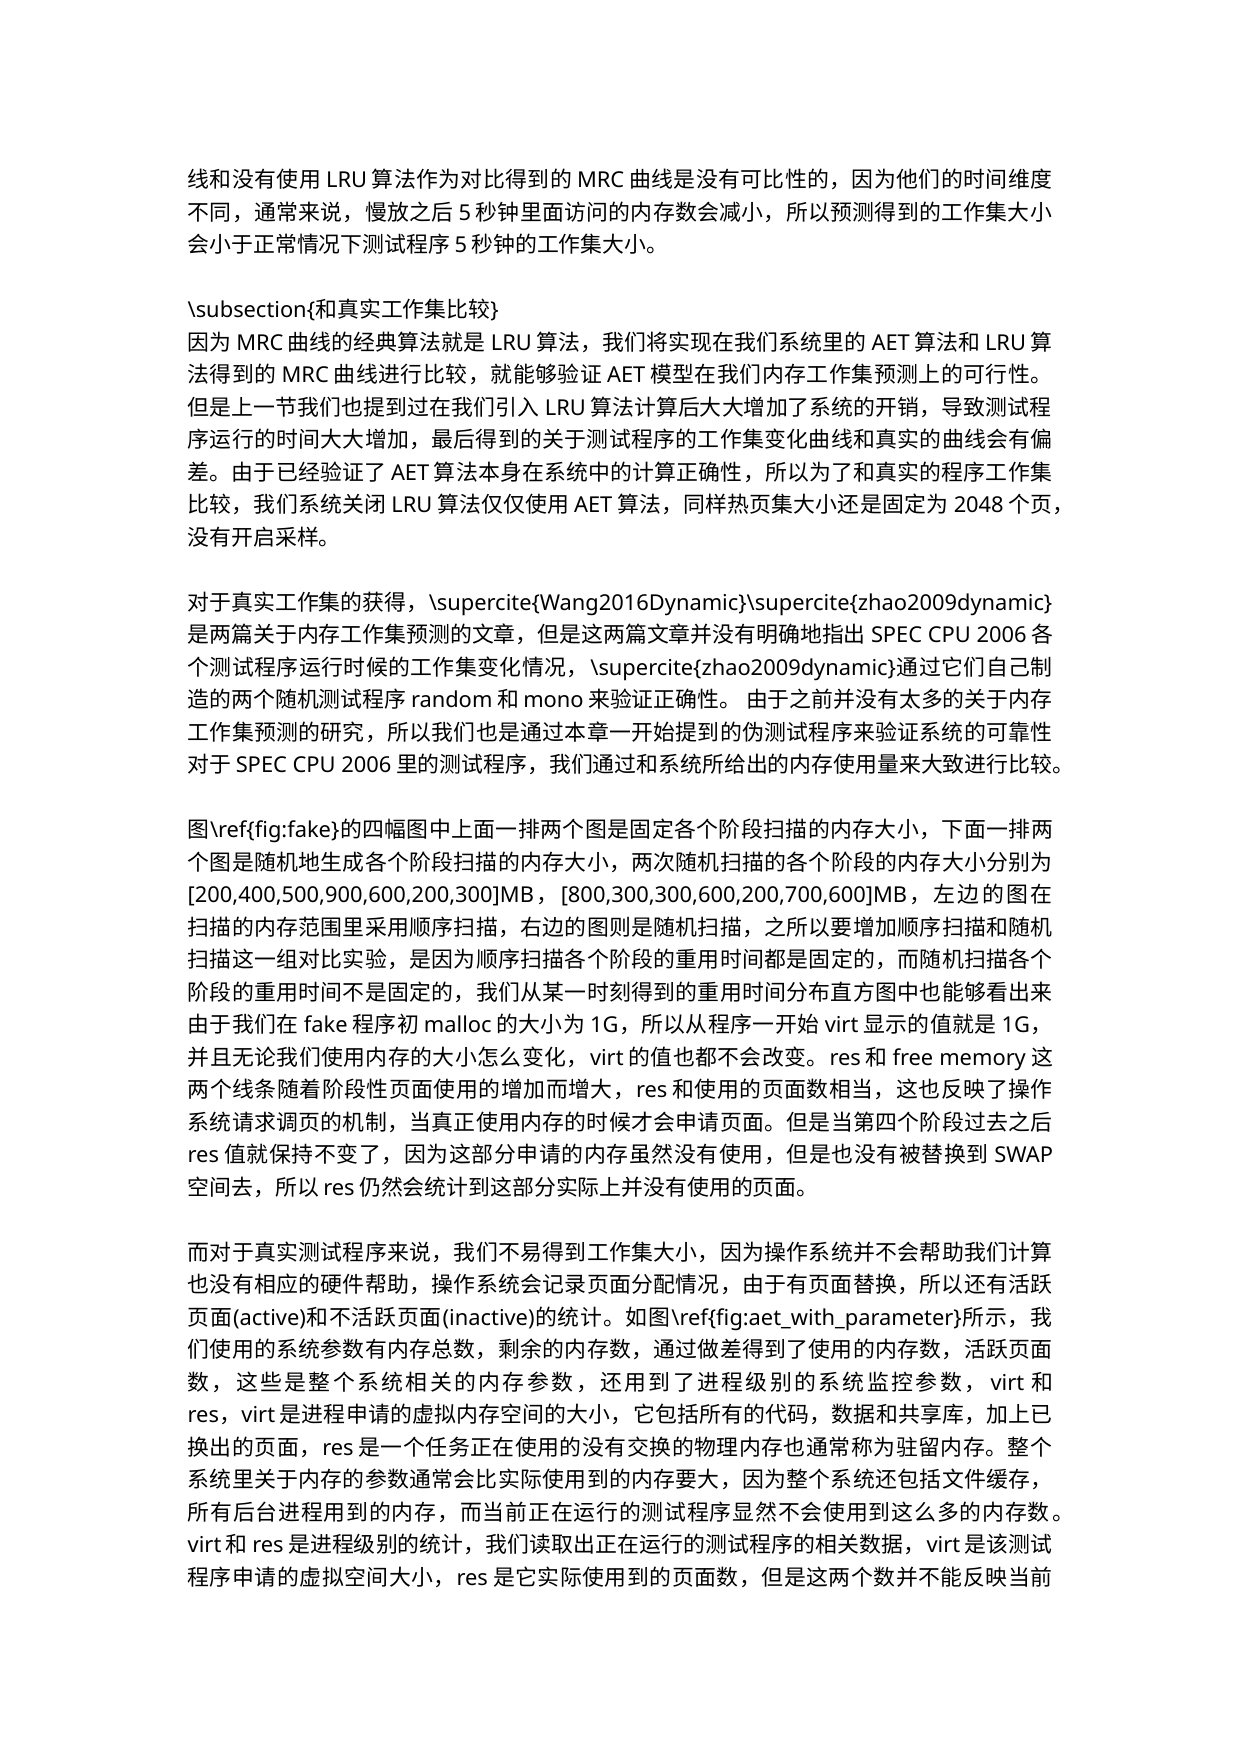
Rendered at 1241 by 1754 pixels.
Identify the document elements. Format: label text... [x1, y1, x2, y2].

text 对于真实工作集的获得，\supercite{Wang2016Dynamic}\supercite{zhao2009dynamic}是两篇关于内存工作集预测的文章，但是这两篇文章并没有明确地指出SPEC CPU 2006各个测试程序运行时候的工作集变化情况，\supercite{zhao2009dynamic}通过它们自己制造的两个随机测试程序random和mono来验证正确性。 由于之前并没有太多的关于内存工作集预测的研究，所以我们也是通过本章一开始提到的伪测试程序来验证系统的可靠性，对于SPEC CPU 2006里的测试程序，我们通过和系统所给出的内存使用量来大致进行比较。 [187, 584, 1053, 779]
text 图\ref{fig:fake}的四幅图中上面一排两个图是固定各个阶段扫描的内存大小，下面一排两个图是随机地生成各个阶段扫描的内存大小，两次随机扫描的各个阶段的内存大小分别为[200,400,500,900,600,200,300]MB，[800,300,300,600,200,700,600]MB，左边的图在扫描的内存范围里采用顺序扫描，右边的图则是随机扫描，之所以要增加顺序扫描和随机扫描这一组对比实验，是因为顺序扫描各个阶段的重用时间都是固定的，而随机扫描各个阶段的重用时间不是固定的，我们从某一时刻得到的重用时间分布直方图中也能够看出来。由于我们在fake程序初malloc的大小为1G，所以从程序一开始virt显示的值就是1G，并且无论我们使用内存的大小怎么变化，virt的值也都不会改变。res和free memory这两个线条随着阶段性页面使用的增加而增大，res和使用的页面数相当，这也反映了操作系统请求调页的机制，当真正使用内存的时候才会申请页面。但是当第四个阶段过去之后，res值就保持不变了，因为这部分申请的内存虽然没有使用，但是也没有被替换到SWAP空间去，所以res仍然会统计到这部分实际上并没有使用的页面。 [187, 812, 1053, 1202]
text \subsection{和真实工作集比较} [187, 292, 1053, 324]
